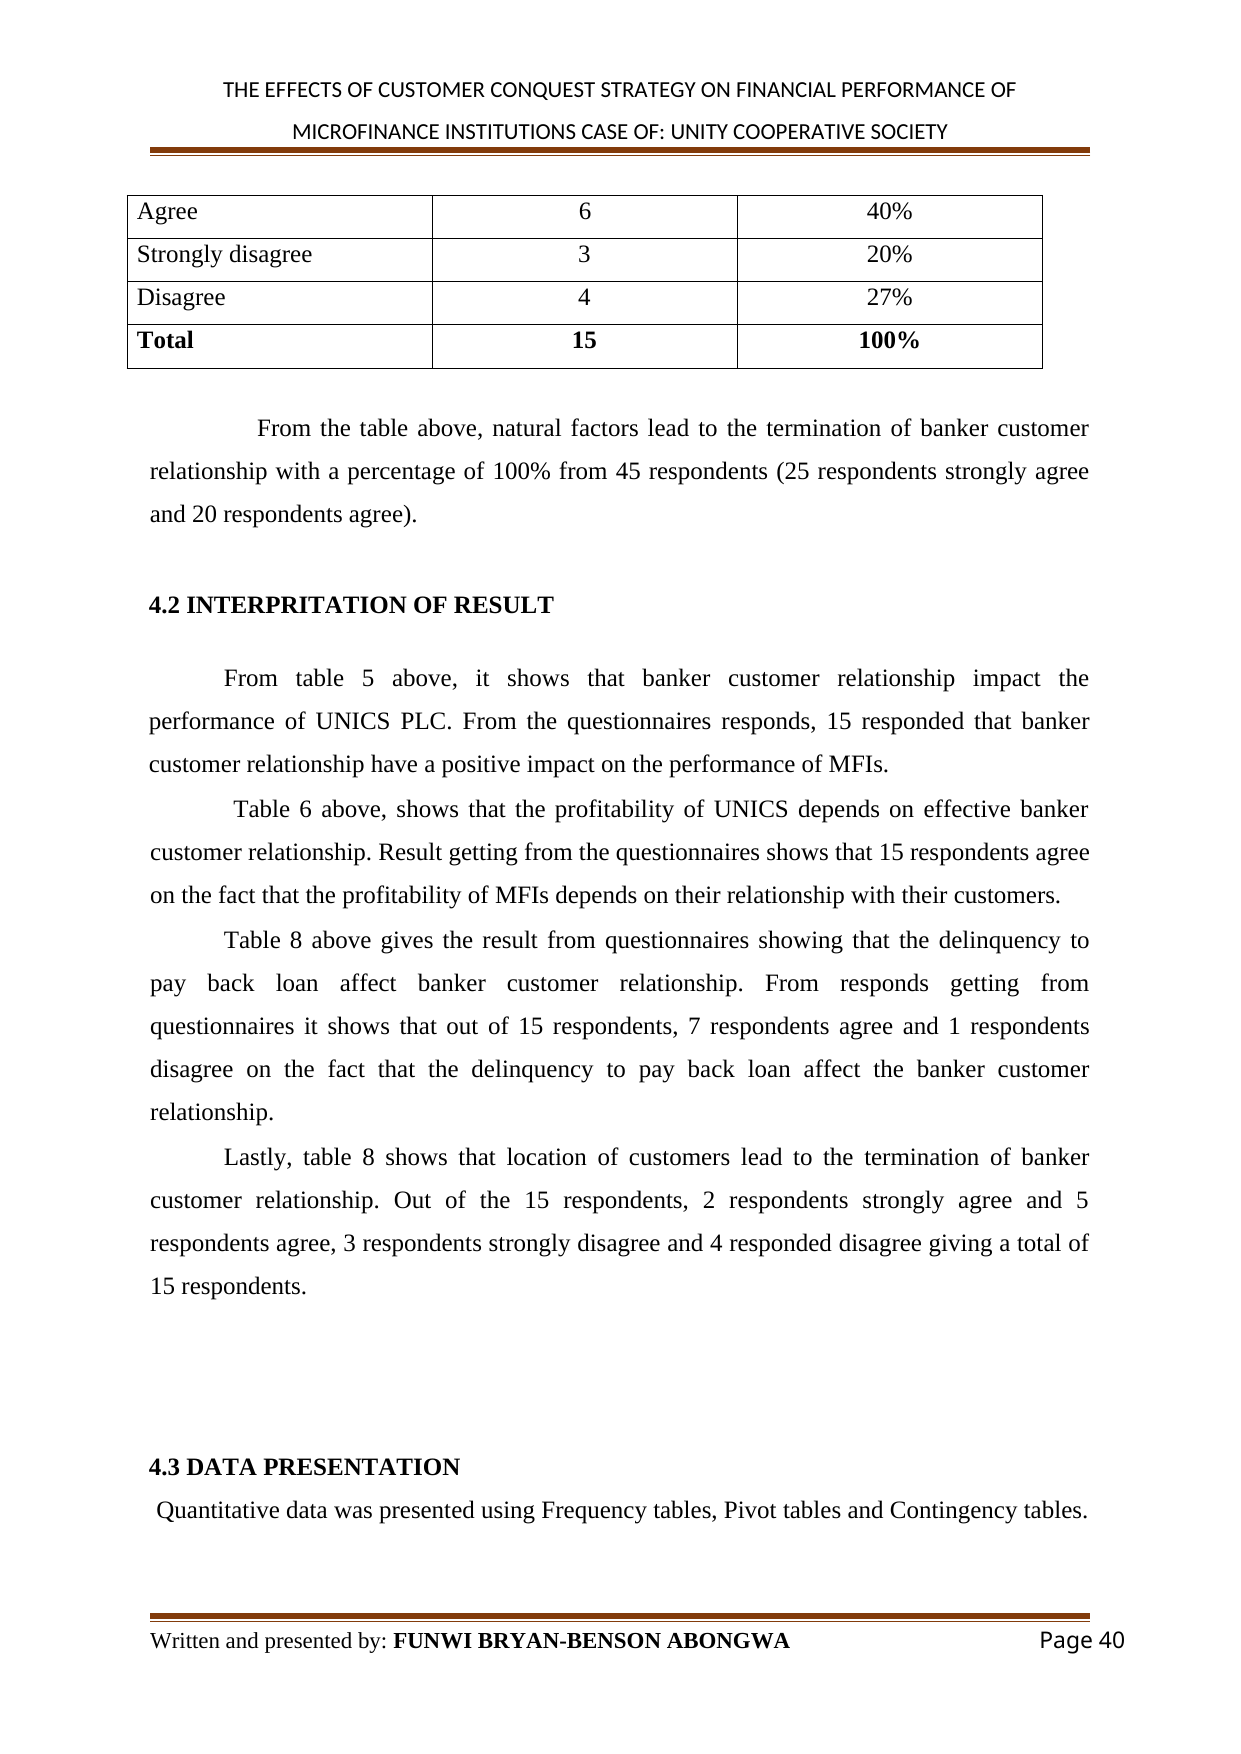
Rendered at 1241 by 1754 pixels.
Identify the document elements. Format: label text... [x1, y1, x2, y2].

text From table 5 above, it shows that banker customer relationship impact the performance of UNICS PLC. From the questionnaires responds, 15 responded that banker customer relationship have a positive impact on the performance of MFIs. [148, 663, 1090, 778]
text From the table above, natural factors lead to the termination of banker customer relationship with a percentage of 100% from 45 respondents (25 respondents strongly agree and 20 respondents agree). [148, 413, 1090, 528]
table_cell 27% [738, 282, 1042, 324]
table_cell 4 [433, 282, 737, 324]
table_cell Total [128, 325, 432, 368]
text Table 6 above, shows that the profitability of UNICS depends on effective banker customer relationship. Result getting from the questionnaires shows that 15 respondents agree on the fact that the profitability of MFIs depends on their relationship with their customers. [150, 794, 1090, 909]
subtitle 4.2 INTERPRITATION OF RESULT [148, 591, 1090, 619]
text Lastly, table 8 shows that location of customers lead to the termination of banker customer relationship. Out of the 15 respondents, 2 respondents strongly agree and 5 respondents agree, 3 respondents strongly disagree and 4 responded disagree giving a total of 15 respondents. [150, 1142, 1090, 1300]
table_cell 15 [433, 325, 737, 368]
subtitle 4.3 DATA PRESENTATION [148, 1452, 1090, 1481]
text Quantitative data was presented using Frequency tables, Pivot tables and Contingency tables. [150, 1496, 1090, 1524]
table_cell 6 [433, 196, 737, 238]
table_cell Strongly disagree [128, 239, 432, 281]
table_cell 3 [433, 239, 737, 281]
table_cell 40% [738, 196, 1042, 238]
table_cell Agree [128, 196, 432, 238]
table_cell Disagree [128, 282, 432, 324]
table_cell 20% [738, 239, 1042, 281]
text Table 8 above gives the result from questionnaires showing that the delinquency to pay back loan affect banker customer relationship. From responds getting from questionnaires it shows that out of 15 respondents, 7 respondents agree and 1 respondents disagree on the fact that the delinquency to pay back loan affect the banker customer relationship. [150, 925, 1090, 1126]
table_cell 100% [738, 325, 1042, 368]
